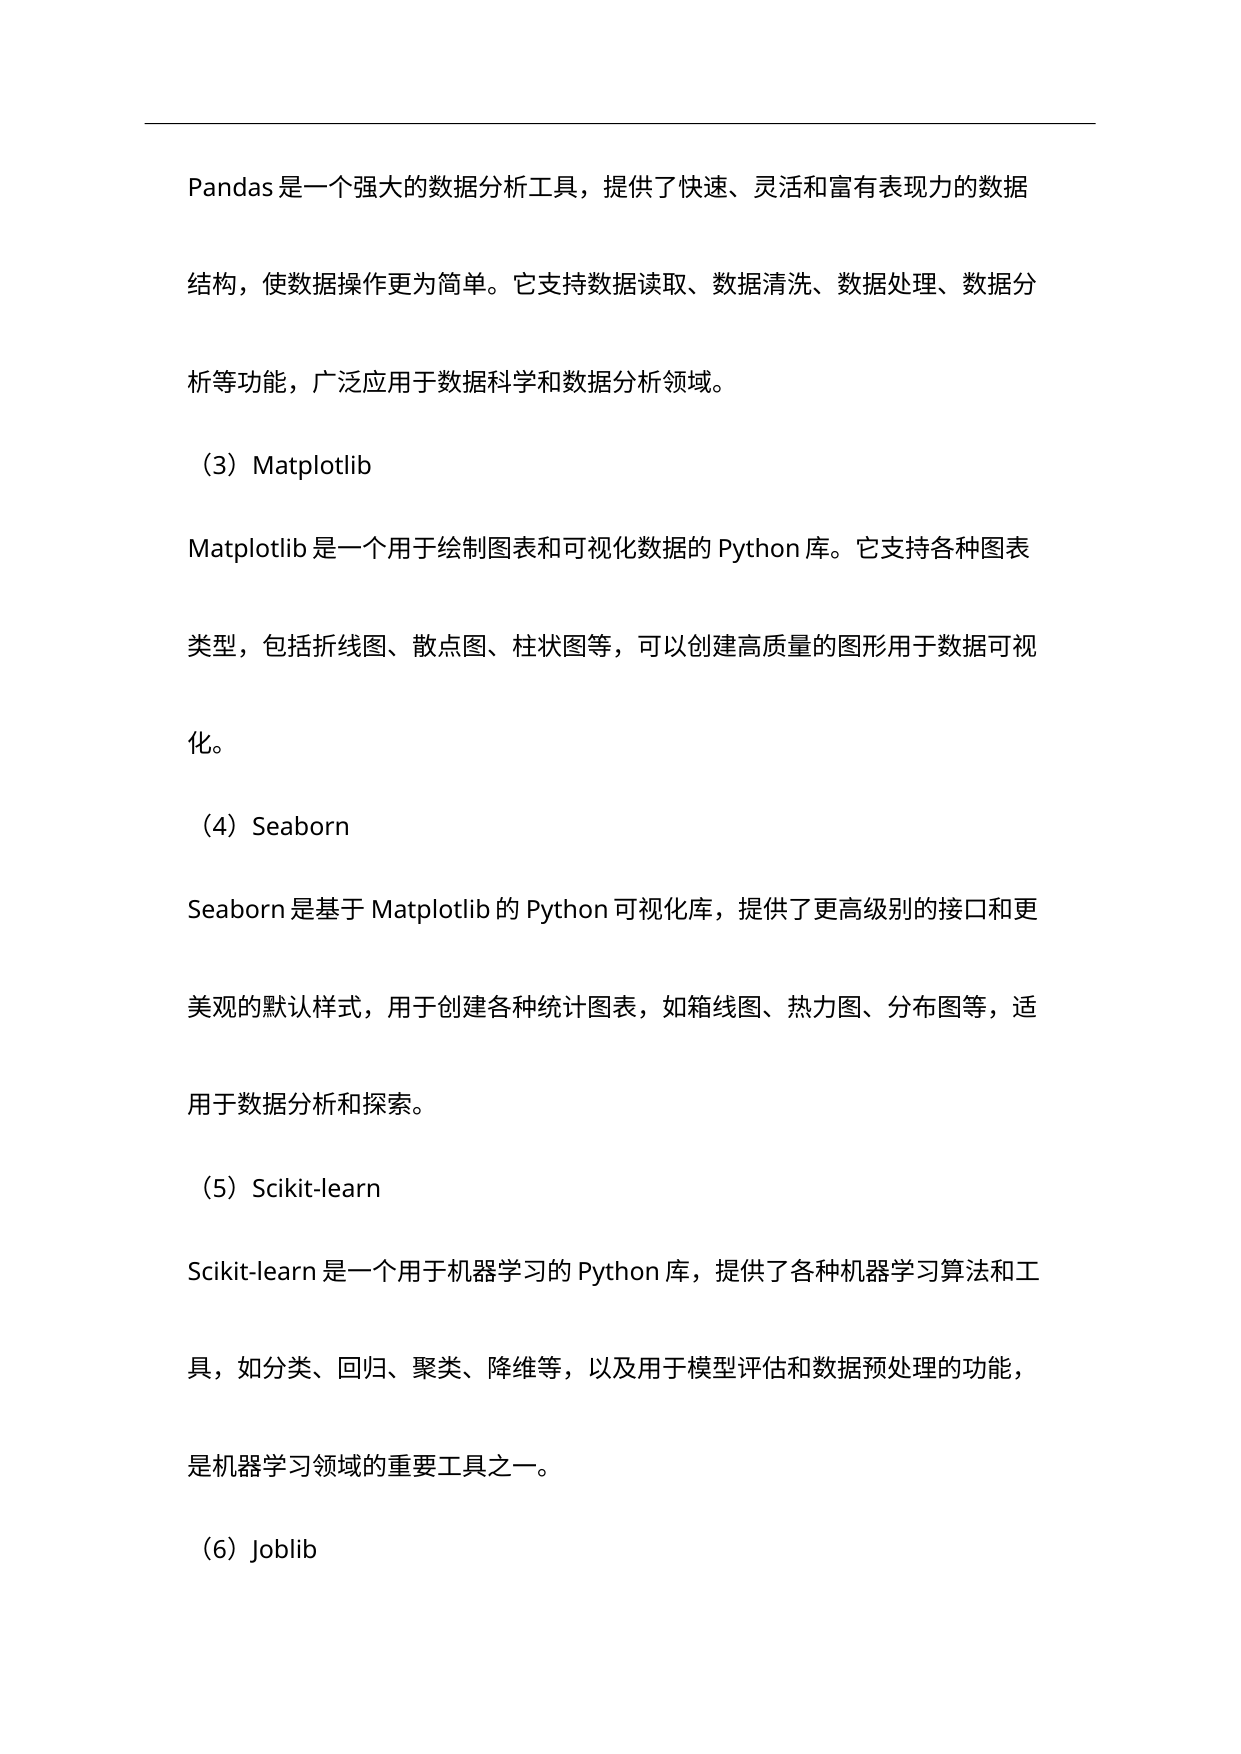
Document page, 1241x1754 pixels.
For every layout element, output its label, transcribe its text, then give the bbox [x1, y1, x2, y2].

text （3）Matplotlib [187, 431, 1053, 496]
text Matplotlib是一个用于绘制图表和可视化数据的Python库。它支持各种图表类型，包括折线图、散点图、柱状图等，可以创建高质量的图形用于数据可视化。 [187, 514, 1053, 774]
text （6）Joblib [187, 1515, 1053, 1580]
text Pandas是一个强大的数据分析工具，提供了快速、灵活和富有表现力的数据结构，使数据操作更为简单。它支持数据读取、数据清洗、数据处理、数据分析等功能，广泛应用于数据科学和数据分析领域。 [187, 153, 1053, 413]
text Scikit-learn是一个用于机器学习的Python库，提供了各种机器学习算法和工具，如分类、回归、聚类、降维等，以及用于模型评估和数据预处理的功能，是机器学习领域的重要工具之一。 [187, 1237, 1053, 1497]
text （4）Seaborn [187, 792, 1053, 857]
text Seaborn是基于Matplotlib的Python可视化库，提供了更高级别的接口和更美观的默认样式，用于创建各种统计图表，如箱线图、热力图、分布图等，适用于数据分析和探索。 [187, 876, 1053, 1136]
text （5）Scikit-learn [187, 1154, 1053, 1219]
